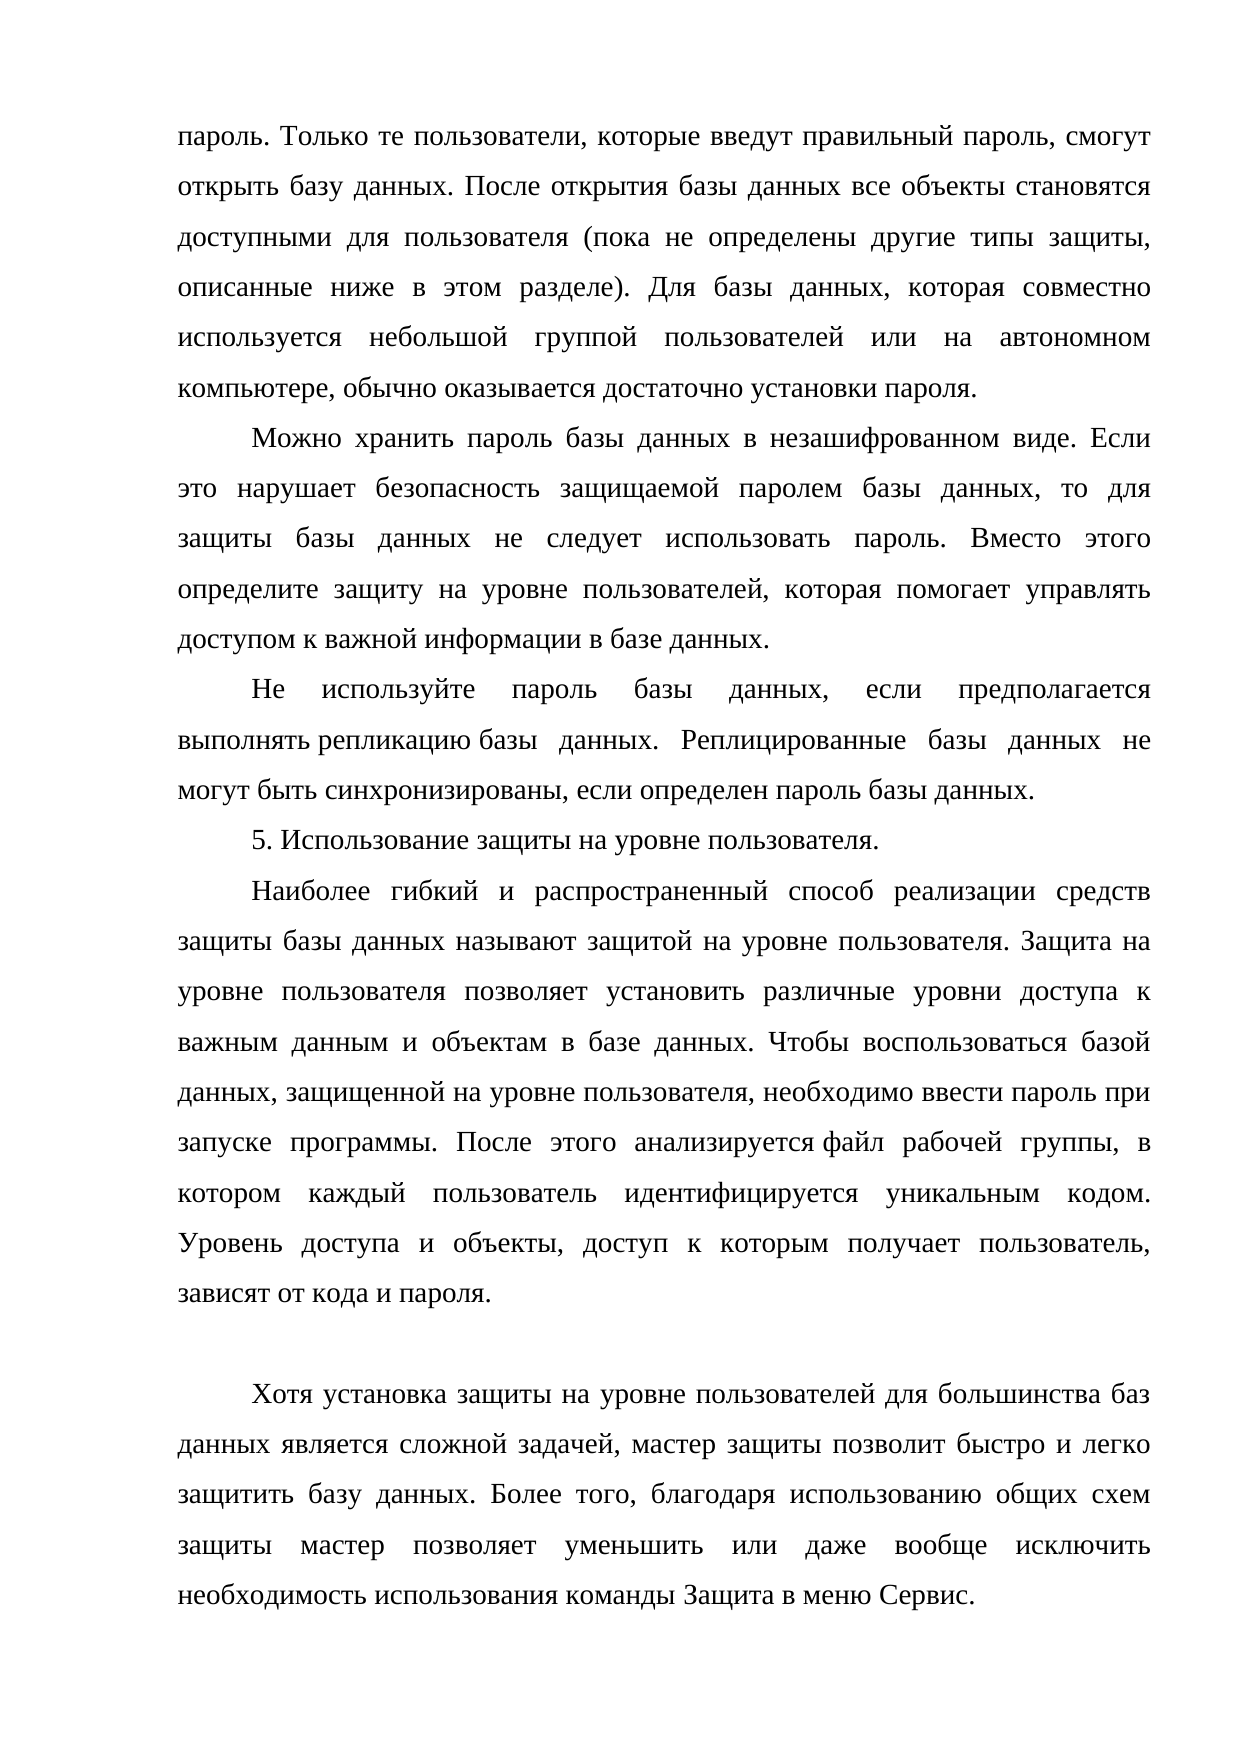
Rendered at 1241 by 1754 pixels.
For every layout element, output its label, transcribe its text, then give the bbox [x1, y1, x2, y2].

text Можно хранить пароль базы данных в незашифрованном виде. Если это нарушает безопасность защищаемой паролем базы данных, то для защиты базы данных не следует использовать пароль. Вместо этого определите защиту на уровне пользователей, которая помогает управлять доступом к важной информации в базе данных. [177, 420, 1152, 655]
text Не используйте пароль базы данных, если предполагается выполнять репликацию базы данных. Реплицированные базы данных не могут быть синхронизированы, если определен пароль базы данных. [177, 672, 1152, 806]
text 5. Использование защиты на уровне пользователя. [177, 822, 1152, 856]
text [177, 118, 1152, 403]
text Хотя установка защиты на уровне пользователей для большинства баз данных является сложной задачей, мастер защиты позволит быстро и легко защитить базу данных. Более того, благодаря использованию общих схем защиты мастер позволяет уменьшить или даже вообще исключить необходимость использования команды Защита в меню Сервис. [177, 1376, 1152, 1611]
text Наиболее гибкий и распространенный способ реализации средств защиты базы данных называют защитой на уровне пользователя. Защита на уровне пользователя позволяет установить различные уровни доступа к важным данным и объектам в базе данных. Чтобы воспользоваться базой данных, защищенной на уровне пользователя, необходимо ввести пароль при запуске программы. После этого анализируется файл рабочей группы, в котором каждый пользователь идентифицируется уникальным кодом. Уровень доступа и объекты, доступ к которым получает пользователь, зависят от кода и пароля. [177, 873, 1152, 1309]
